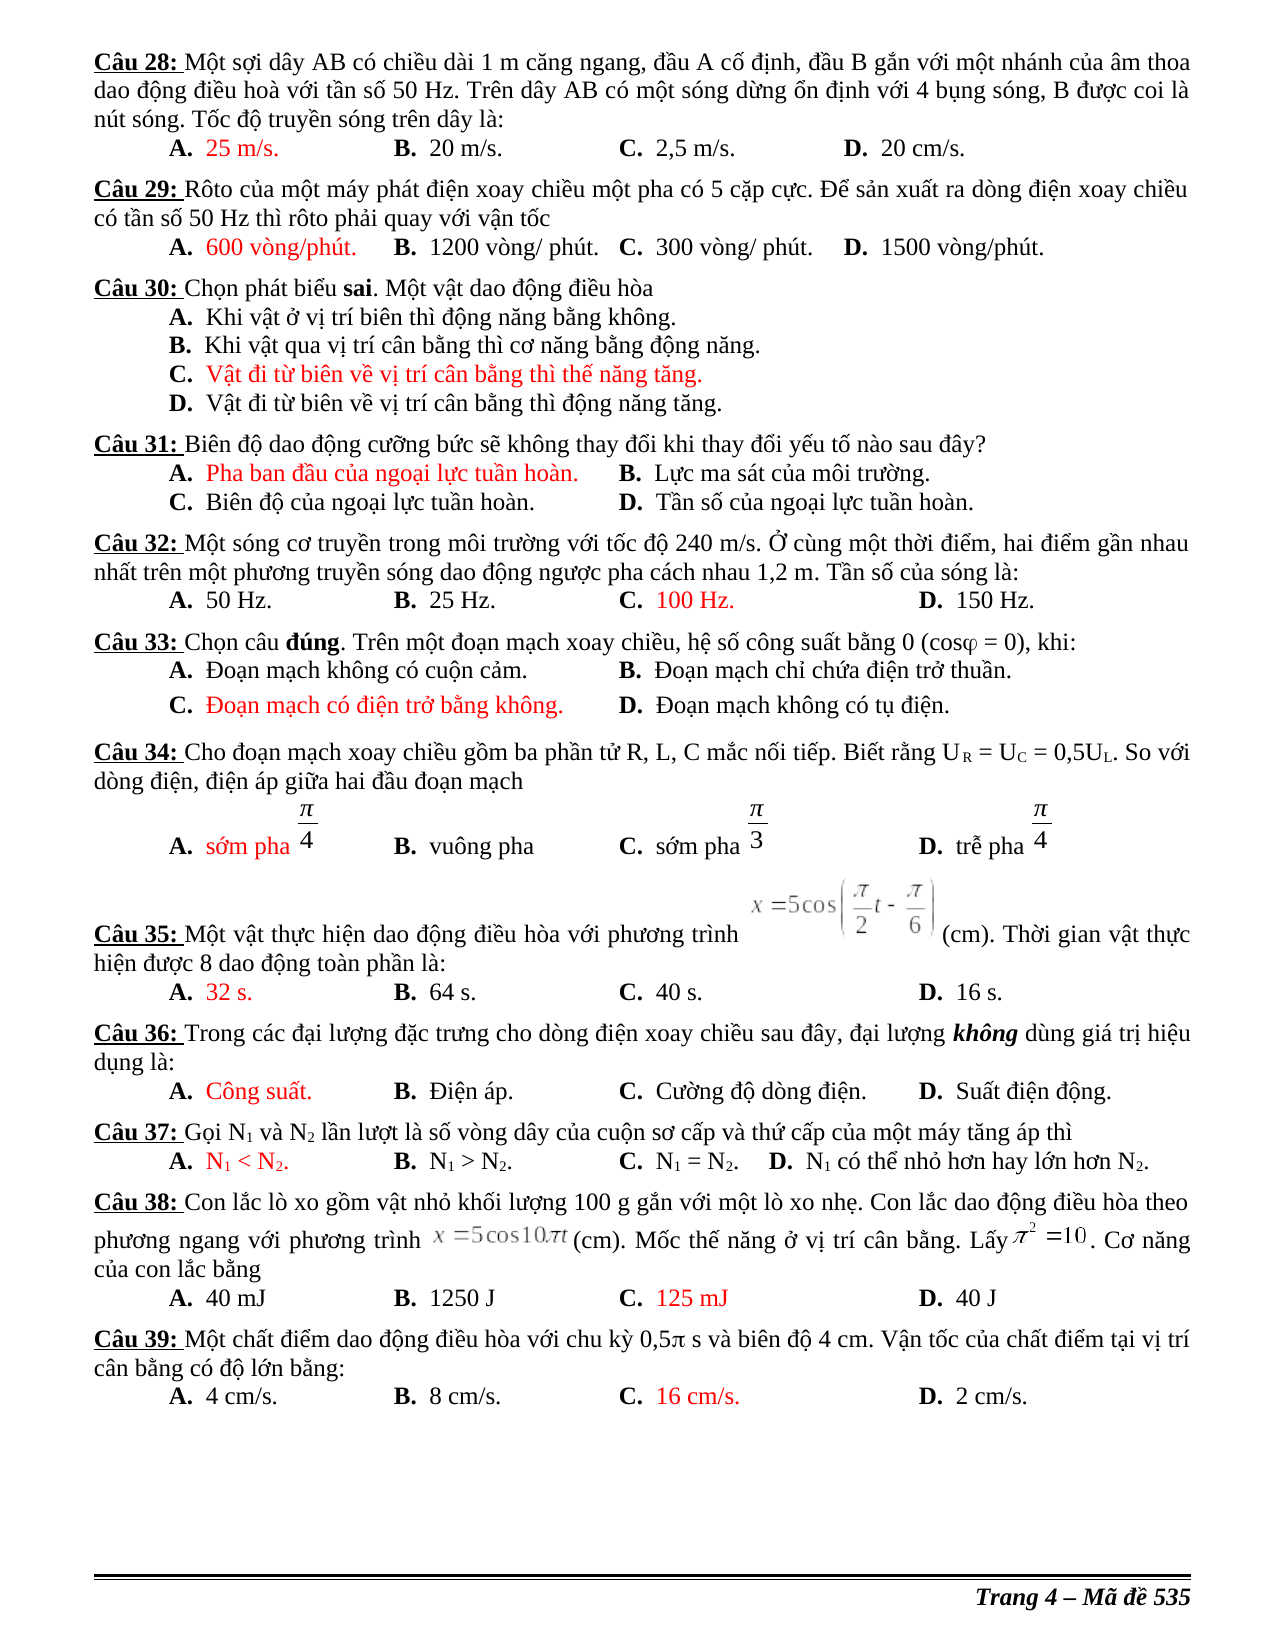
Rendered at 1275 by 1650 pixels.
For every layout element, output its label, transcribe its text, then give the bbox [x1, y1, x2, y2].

text A. Pha ban đầu của ngoại lực tuần hoàn. B. Lực ma sát của môi trường. [94, 458, 1191, 487]
text Rôto của một máy phát điện xoay chiều một pha có 5 cặp cực. Để sản xuất ra dòng điện xoay chiều có tần số 50 Hz thì rôto phải quay với vận tốc [94, 174, 1191, 232]
text A. N1 < N2. B. N1 > N2. C. N1 = N2. D. N1 có thể nhỏ hơn hay lớn hơn N2. [94, 1146, 1191, 1174]
text A. Khi vật ở vị trí biên thì động năng bằng không. [94, 302, 1191, 331]
text B. Khi vật qua vị trí cân bằng thì cơ năng bằng động năng. [94, 331, 1191, 359]
text C. Biên độ của ngoại lực tuần hoàn. D. Tần số của ngoại lực tuần hoàn. [94, 487, 1191, 516]
text C. Đoạn mạch có điện trở bằng không. D. Đoạn mạch không có tụ điện. [94, 690, 1191, 719]
text C. Vật đi từ biên về vị trí cân bằng thì thế năng tăng. [94, 359, 1191, 388]
text A. 600 vòng/phút. B. 1200 vòng/ phút. C. 300 vòng/ phút. D. 1500 vòng/phút. [94, 232, 1191, 261]
text A. 32 s. B. 64 s. C. 40 s. D. 16 s. [94, 977, 1191, 1006]
text Cho đoạn mạch xoay chiều gồm ba phần tử R, L, C mắc nối tiếp. Biết rằng UR = UC = 0,5UL. So với dòng điện, điện áp giữa hai đầu đoạn mạch [94, 737, 1191, 794]
text Một sóng cơ truyền trong môi trường với tốc độ 240 m/s. Ở cùng một thời điểm, hai điểm gần nhau nhất trên một phương truyền sóng dao động ngược pha cách nhau 1,2 m. Tần số của sóng là: [94, 528, 1191, 586]
text A. sớm pha B. vuông pha C. sớm pha D. trễ pha [94, 794, 1191, 860]
text Chọn câu đúng. Trên một đoạn mạch xoay chiều, hệ số công suất bằng 0 (cos = 0), khi: [94, 627, 1191, 656]
text A. 25 m/s. B. 20 m/s. C. 2,5 m/s. D. 20 cm/s. [94, 133, 1191, 162]
text Biên độ dao động cưỡng bức sẽ không thay đổi khi thay đổi yếu tố nào sau đây? [94, 429, 1191, 458]
text Một vật thực hiện dao động điều hòa với phương trình (cm). Thời gian vật thực hiện được 8 dao động toàn phần là: [94, 872, 1191, 977]
text A. Đoạn mạch không có cuộn cảm. B. Đoạn mạch chỉ chứa điện trở thuần. [94, 656, 1191, 684]
text Một sợi dây AB có chiều dài 1 m căng ngang, đầu A cố định, đầu B gắn với một nhánh của âm thoa dao động điều hoà với tần số 50 Hz. Trên dây AB có một sóng dừng ổn định với 4 bụng sóng, B được coi là nút sóng. Tốc độ truyền sóng trên dây là: [94, 47, 1191, 133]
text Một chất điểm dao động điều hòa với chu kỳ 0,5 s và biên độ 4 cm. Vận tốc của chất điểm tại vị trí cân bằng có độ lớn bằng: [94, 1324, 1191, 1381]
text Con lắc lò xo gồm vật nhỏ khối lượng 100 g gắn với một lò xo nhẹ. Con lắc dao động điều hòa theo phương ngang với phương trình (cm). Mốc thế năng ở vị trí cân bằng. Lấy. Cơ năng của con lắc bằng [94, 1187, 1191, 1283]
text D. Vật đi từ biên về vị trí cân bằng thì động năng tăng. [94, 388, 1191, 417]
text A. Công suất. B. Điện áp. C. Cường độ dòng điện. D. Suất điện động. [94, 1076, 1191, 1104]
text Gọi N1 và N2 lần lượt là số vòng dây của cuộn sơ cấp và thứ cấp của một máy tăng áp thì [94, 1117, 1191, 1146]
text A. 40 mJ B. 1250 J C. 125 mJ D. 40 J [94, 1283, 1191, 1311]
text A. 4 cm/s. B. 8 cm/s. C. 16 cm/s. D. 2 cm/s. [94, 1381, 1191, 1410]
text Trong các đại lượng đặc trưng cho dòng điện xoay chiều sau đây, đại lượng không dùng giá trị hiệu dụng là: [94, 1018, 1191, 1076]
text A. 50 Hz. B. 25 Hz. C. 100 Hz. D. 150 Hz. [94, 586, 1191, 614]
text Chọn phát biểu sai. Một vật dao động điều hòa [94, 273, 1191, 302]
